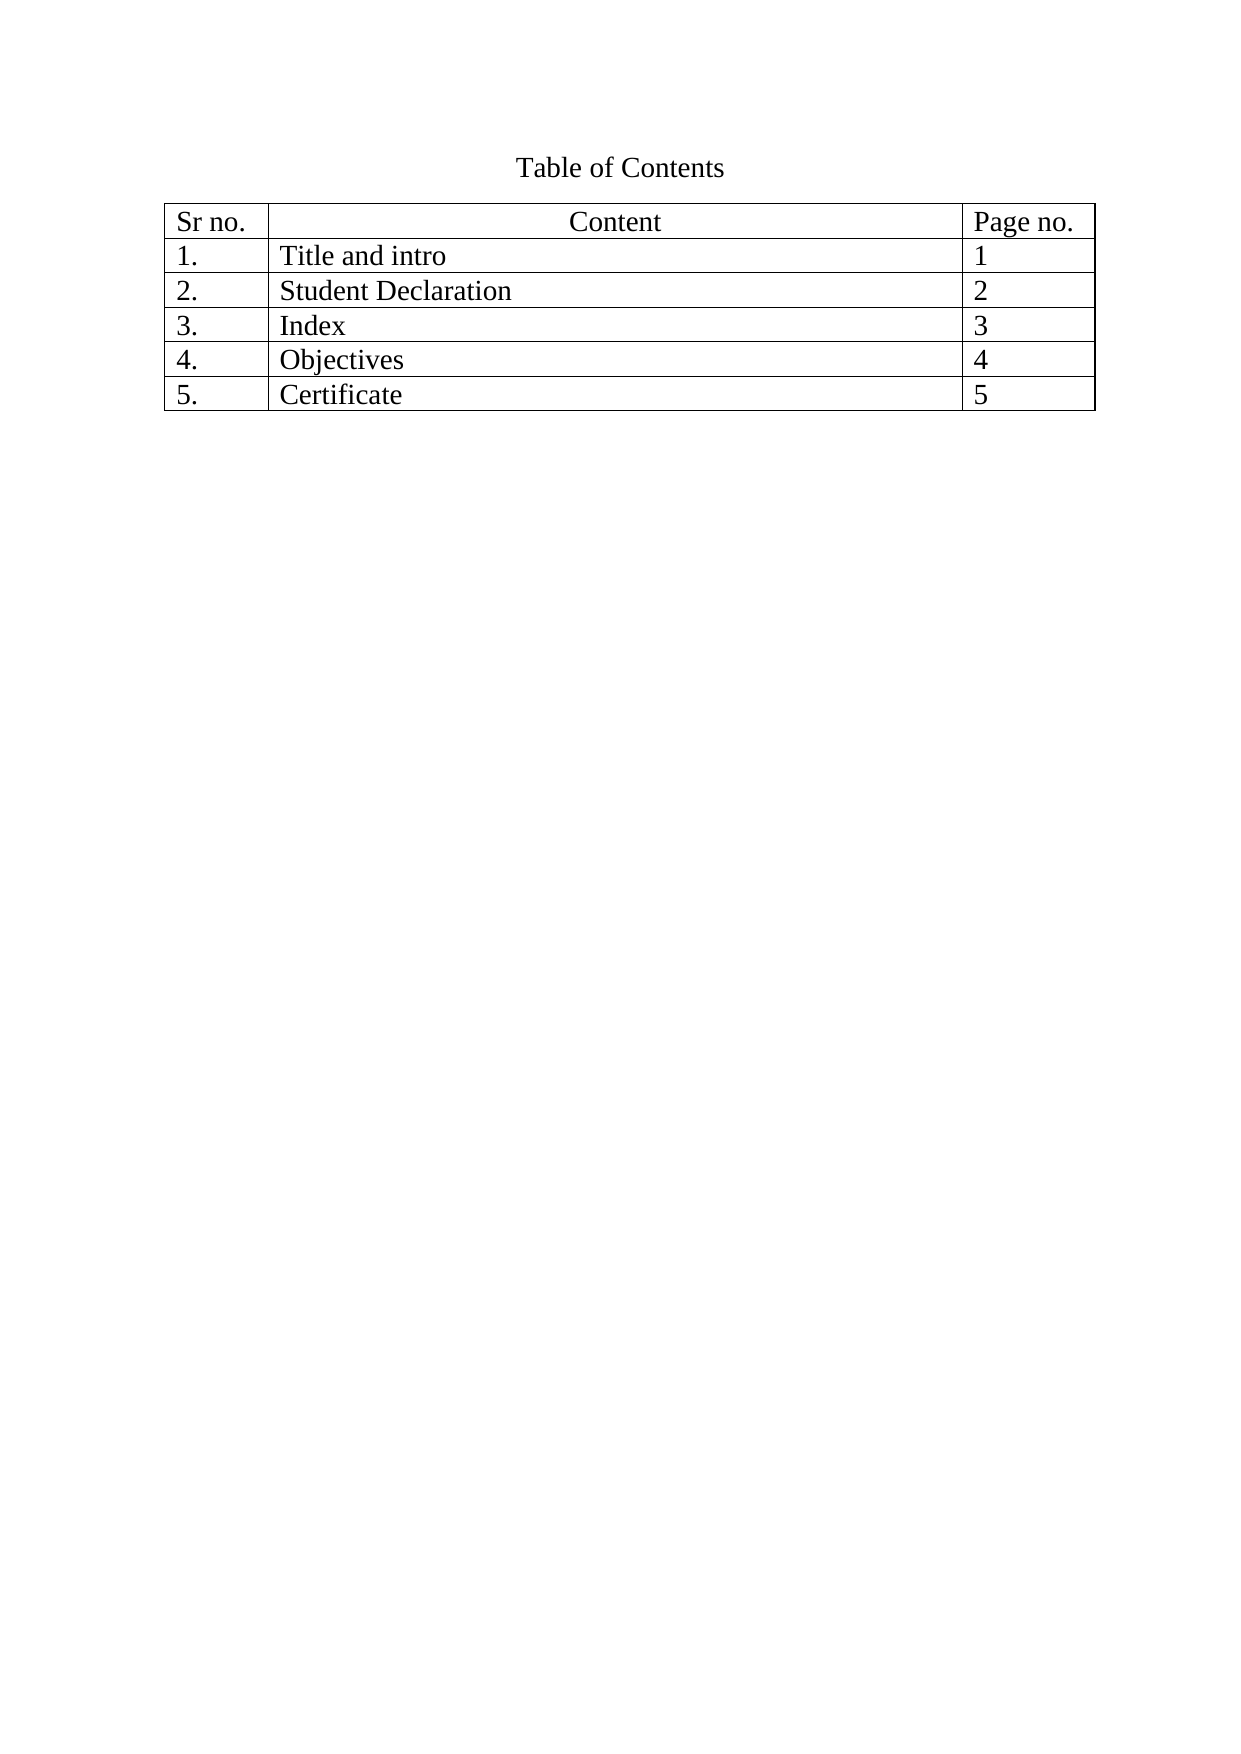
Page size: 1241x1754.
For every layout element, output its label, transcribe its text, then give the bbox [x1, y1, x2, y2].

table_cell 5. [165, 377, 268, 410]
table_cell Title and intro [269, 239, 962, 272]
table_cell Student Declaration [269, 273, 962, 307]
table_cell Certificate [269, 377, 962, 410]
table_cell 3 [963, 308, 1094, 341]
table_header Page no. [963, 204, 1094, 237]
table_header Sr no. [165, 204, 268, 237]
table_cell 3. [165, 308, 268, 341]
table_cell 4 [963, 342, 1094, 376]
text Table of Contents [150, 150, 1090, 183]
table_cell 1. [165, 239, 268, 272]
table_cell Objectives [269, 342, 962, 376]
table_cell Index [269, 308, 962, 341]
table_cell 2 [963, 273, 1094, 307]
table_cell 5 [963, 377, 1094, 410]
table_cell 1 [963, 239, 1094, 272]
table_cell 4. [165, 342, 268, 376]
table_header Content [269, 204, 962, 237]
table_cell 2. [165, 273, 268, 307]
